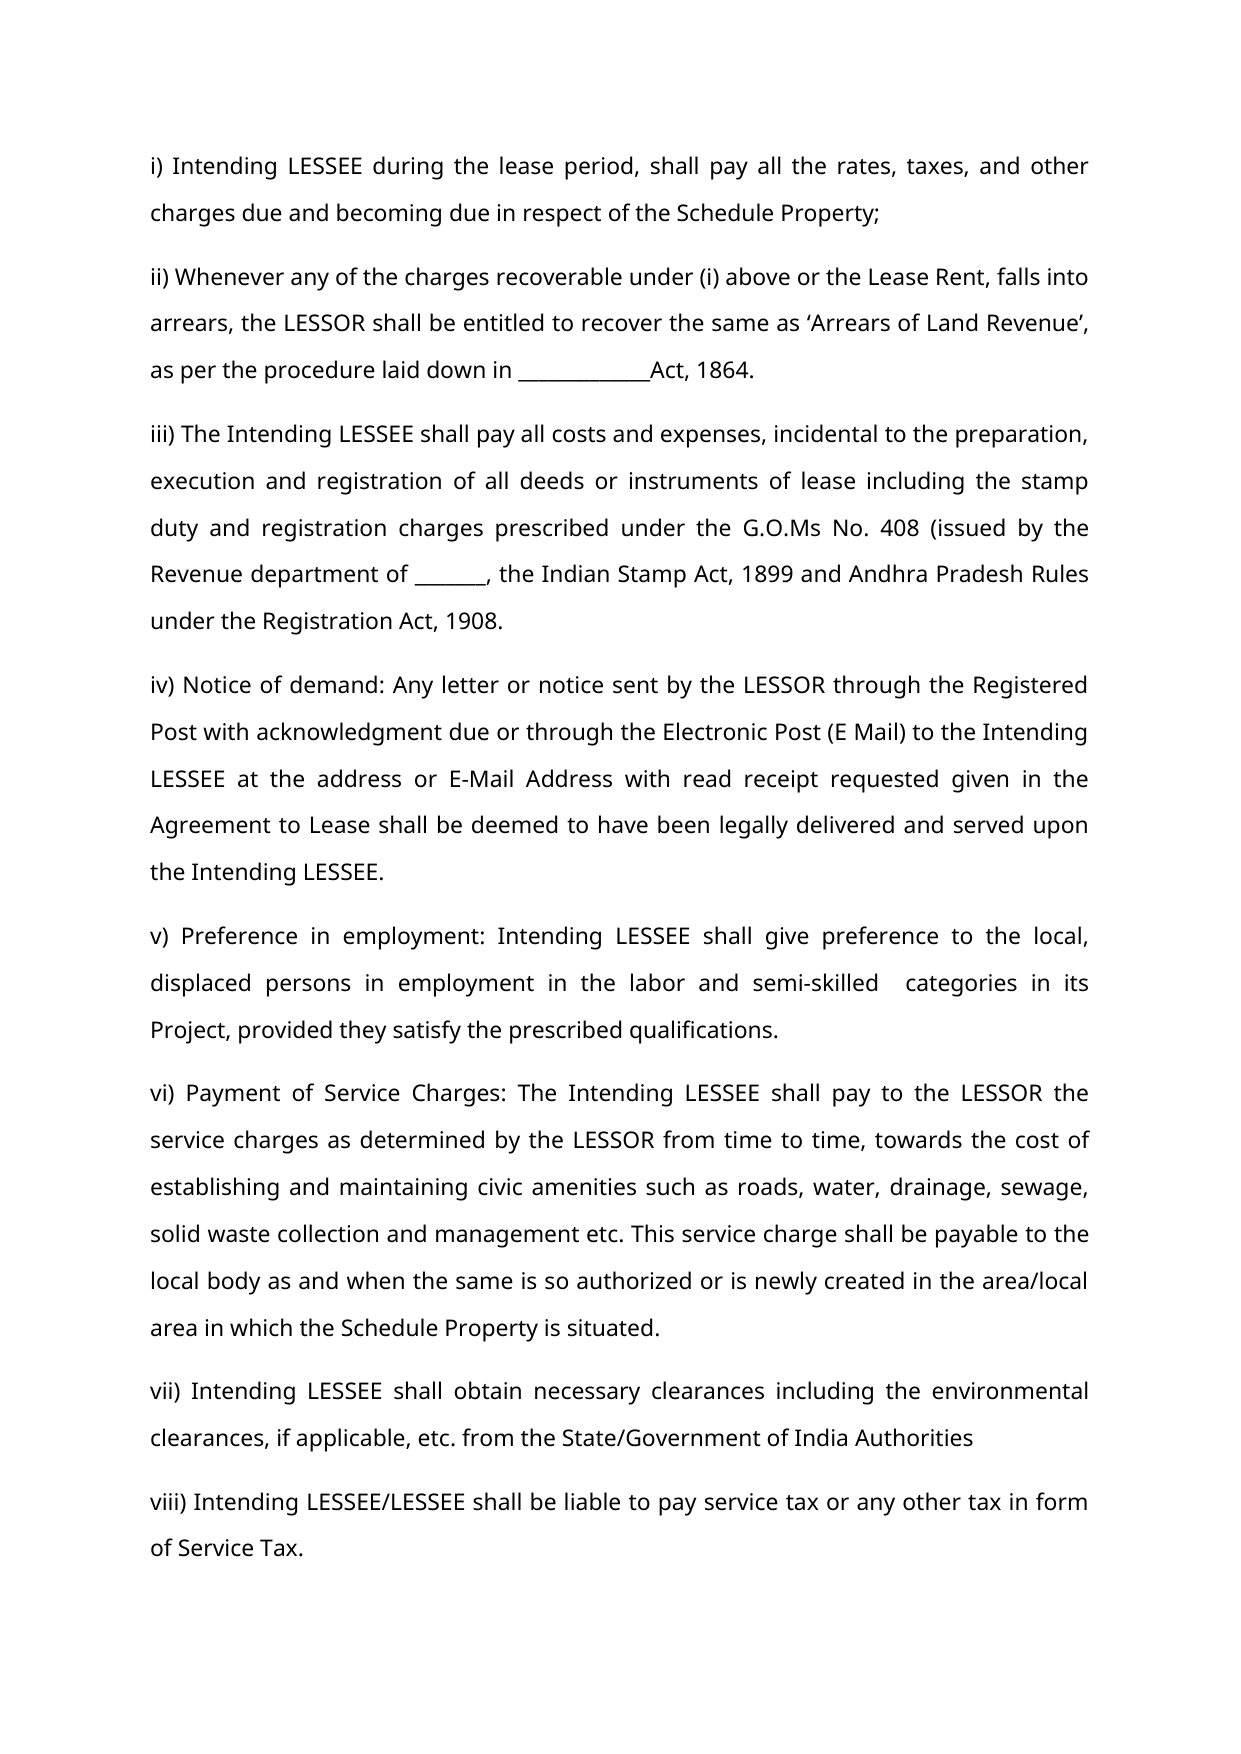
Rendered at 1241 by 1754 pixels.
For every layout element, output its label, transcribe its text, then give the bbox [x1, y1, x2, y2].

text vi) Payment of Service Charges: The Intending LESSEE shall pay to the LESSOR the service charges as determined by the LESSOR from time to time, towards the cost of establishing and maintaining civic amenities such as roads, water, drainage, sewage, solid waste collection and management etc. This service charge shall be payable to the local body as and when the same is so authorized or is newly created in the area/local area in which the Schedule Property is situated. [150, 1077, 1090, 1343]
text iv) Notice of demand: Any letter or notice sent by the LESSOR through the Registered Post with acknowledgment due or through the Electronic Post (E Mail) to the Intending LESSEE at the address or E-Mail Address with read receipt requested given in the Agreement to Lease shall be deemed to have been legally delivered and served upon the Intending LESSEE. [150, 669, 1090, 887]
text viii) Intending LESSEE/LESSEE shall be liable to pay service tax or any other tax in form of Service Tax. [150, 1485, 1090, 1563]
text ii) Whenever any of the charges recoverable under (i) above or the Lease Rent, falls into arrears, the LESSOR shall be entitled to recover the same as ‘Arrears of Land Revenue’, as per the procedure laid down in _____________Act, 1864. [150, 260, 1090, 385]
text iii) The Intending LESSEE shall pay all costs and expenses, incidental to the preparation, execution and registration of all deeds or instruments of lease including the stamp duty and registration charges prescribed under the G.O.Ms No. 408 (issued by the Revenue department of _______, the Indian Stamp Act, 1899 and Andhra Pradesh Rules under the Registration Act, 1908. [150, 418, 1090, 636]
text i) Intending LESSEE during the lease period, shall pay all the rates, taxes, and other charges due and becoming due in respect of the Schedule Property; [150, 150, 1090, 228]
text v) Preference in employment: Intending LESSEE shall give preference to the local, displaced persons in employment in the labor and semi-skilled categories in its Project, provided they satisfy the prescribed qualifications. [150, 920, 1090, 1045]
text vii) Intending LESSEE shall obtain necessary clearances including the environmental clearances, if applicable, etc. from the State/Government of India Authorities [150, 1375, 1090, 1453]
